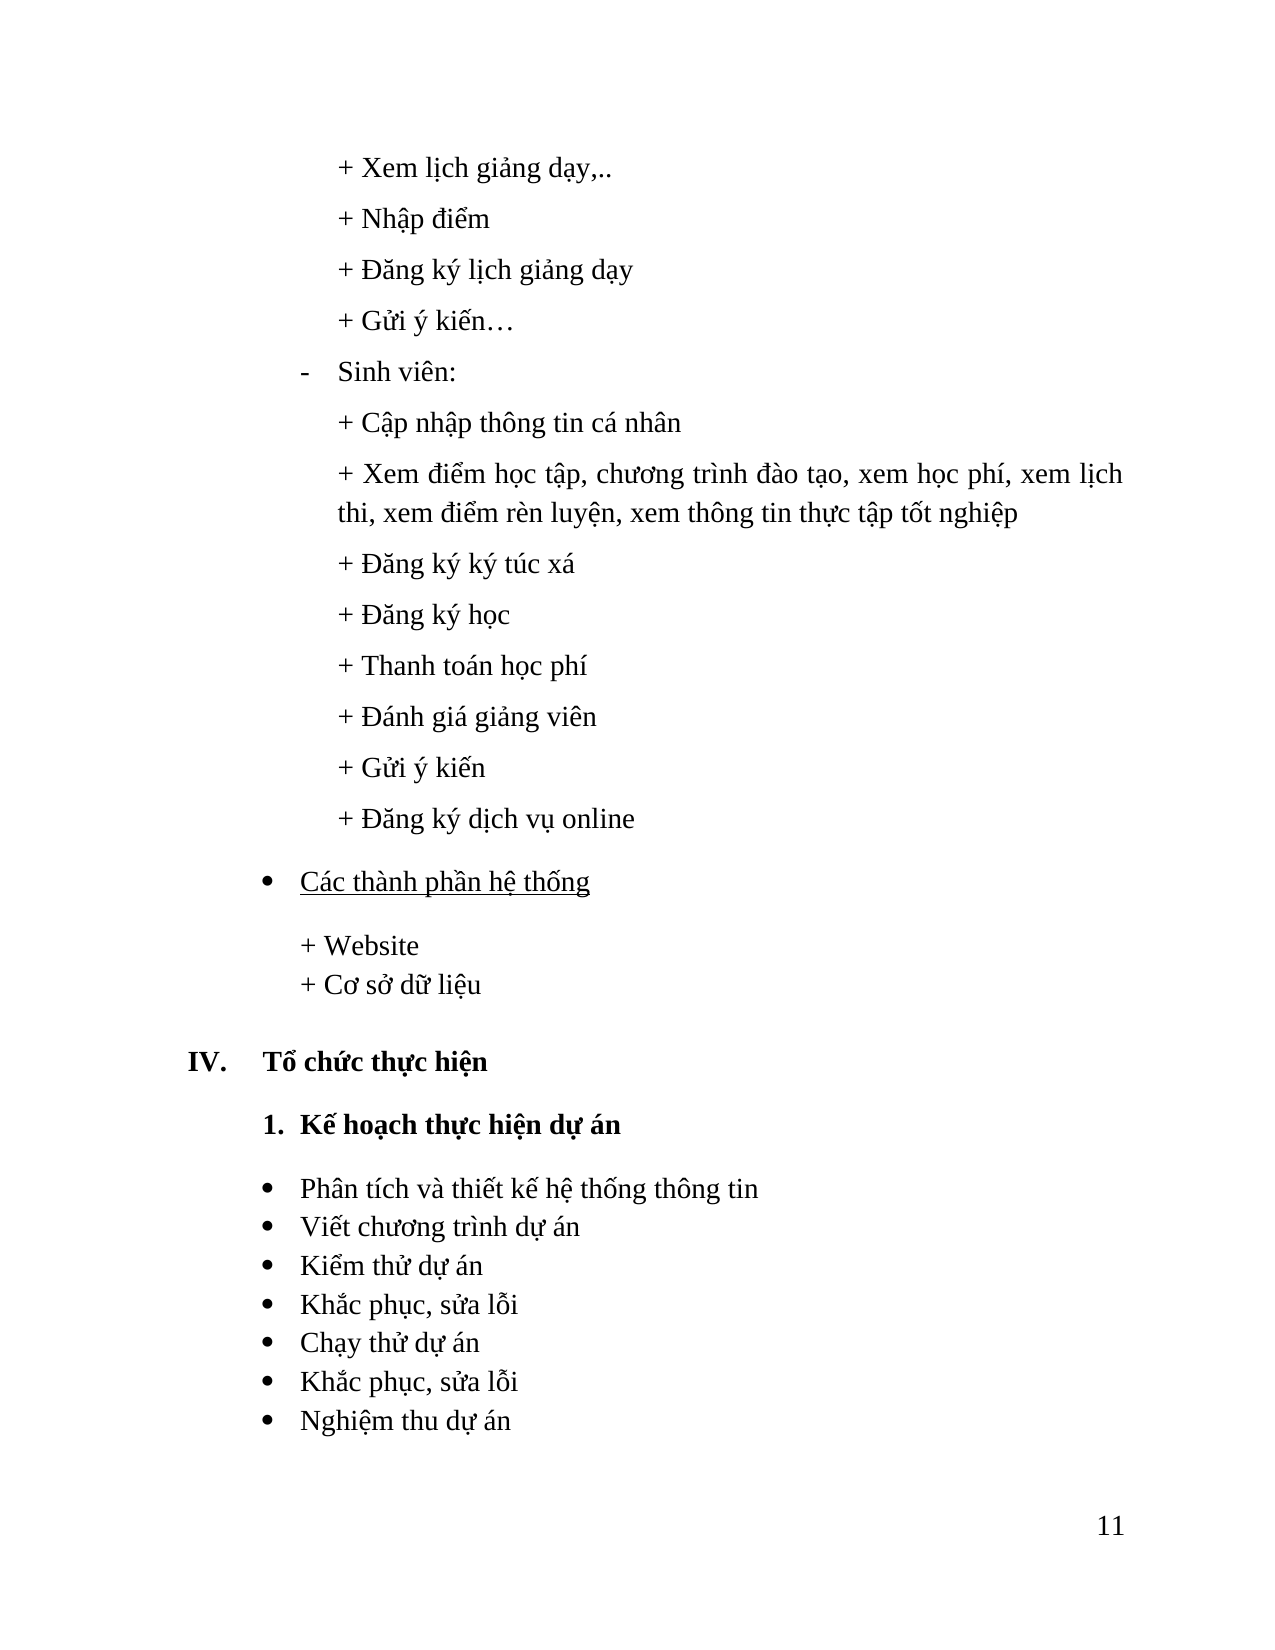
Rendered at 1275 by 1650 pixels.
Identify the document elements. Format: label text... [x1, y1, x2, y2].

list + Website [300, 928, 1125, 962]
subtitle Các thành phần hệ thống [262, 864, 1125, 898]
list Nghiệm thu dự án [262, 1403, 1125, 1436]
list Tổ chức thực hiện [187, 1044, 1125, 1077]
text + Đăng ký dịch vụ online [337, 801, 1125, 834]
text + Thanh toán học phí [337, 648, 1125, 681]
text + Đăng ký ký túc xá [337, 546, 1125, 579]
list Khắc phục, sửa lỗi [262, 1364, 1125, 1398]
list Phân tích và thiết kế hệ thống thông tin [262, 1171, 1125, 1204]
text + Xem điểm học tập, chương trình đào tạo, xem học phí, xem lịch thi, xem điểm rèn luyện, xem thông tin thực tập tốt nghiệp [337, 456, 1125, 528]
list Chạy thử dự án [262, 1326, 1125, 1359]
text + Đánh giá giảng viên [337, 699, 1125, 732]
text + Gửi ý kiến [337, 750, 1125, 783]
list Kiểm thử dự án [262, 1248, 1125, 1282]
text + Đăng ký lịch giảng dạy [337, 252, 1125, 286]
list Sinh viên: [300, 354, 1125, 388]
text + Đăng ký học [337, 597, 1125, 630]
text + Cập nhập thông tin cá nhân [337, 405, 1125, 439]
text + Nhập điểm [337, 201, 1125, 234]
list Khắc phục, sửa lỗi [262, 1287, 1125, 1321]
list Viết chương trình dự án [262, 1209, 1125, 1243]
list + Cơ sở dữ liệu [300, 967, 1125, 1000]
subtitle Kế hoạch thực hiện dự án [262, 1107, 1125, 1141]
text + Xem lịch giảng dạy,.. [337, 150, 1125, 183]
text + Gửi ý kiến… [337, 303, 1125, 337]
